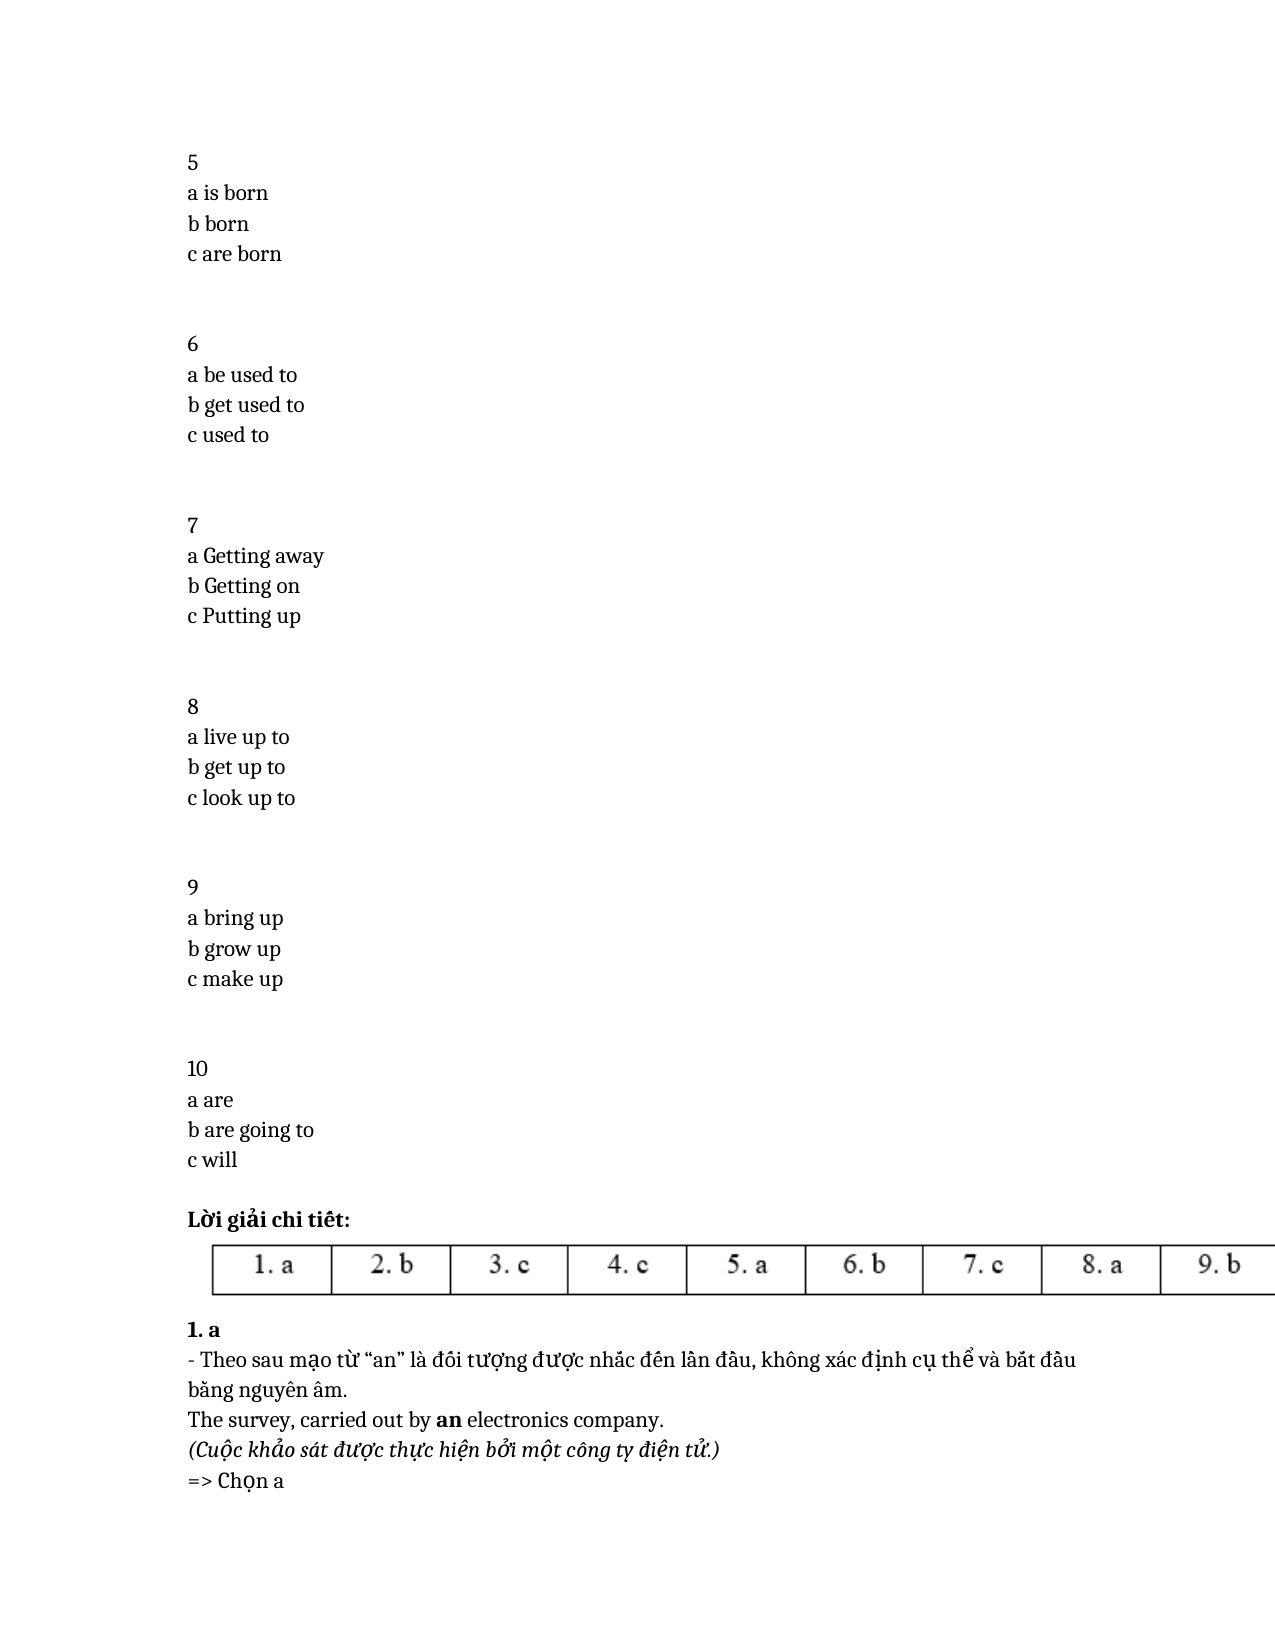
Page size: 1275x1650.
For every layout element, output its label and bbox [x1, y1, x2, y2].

picture [206, 1237, 1275, 1313]
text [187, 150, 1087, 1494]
